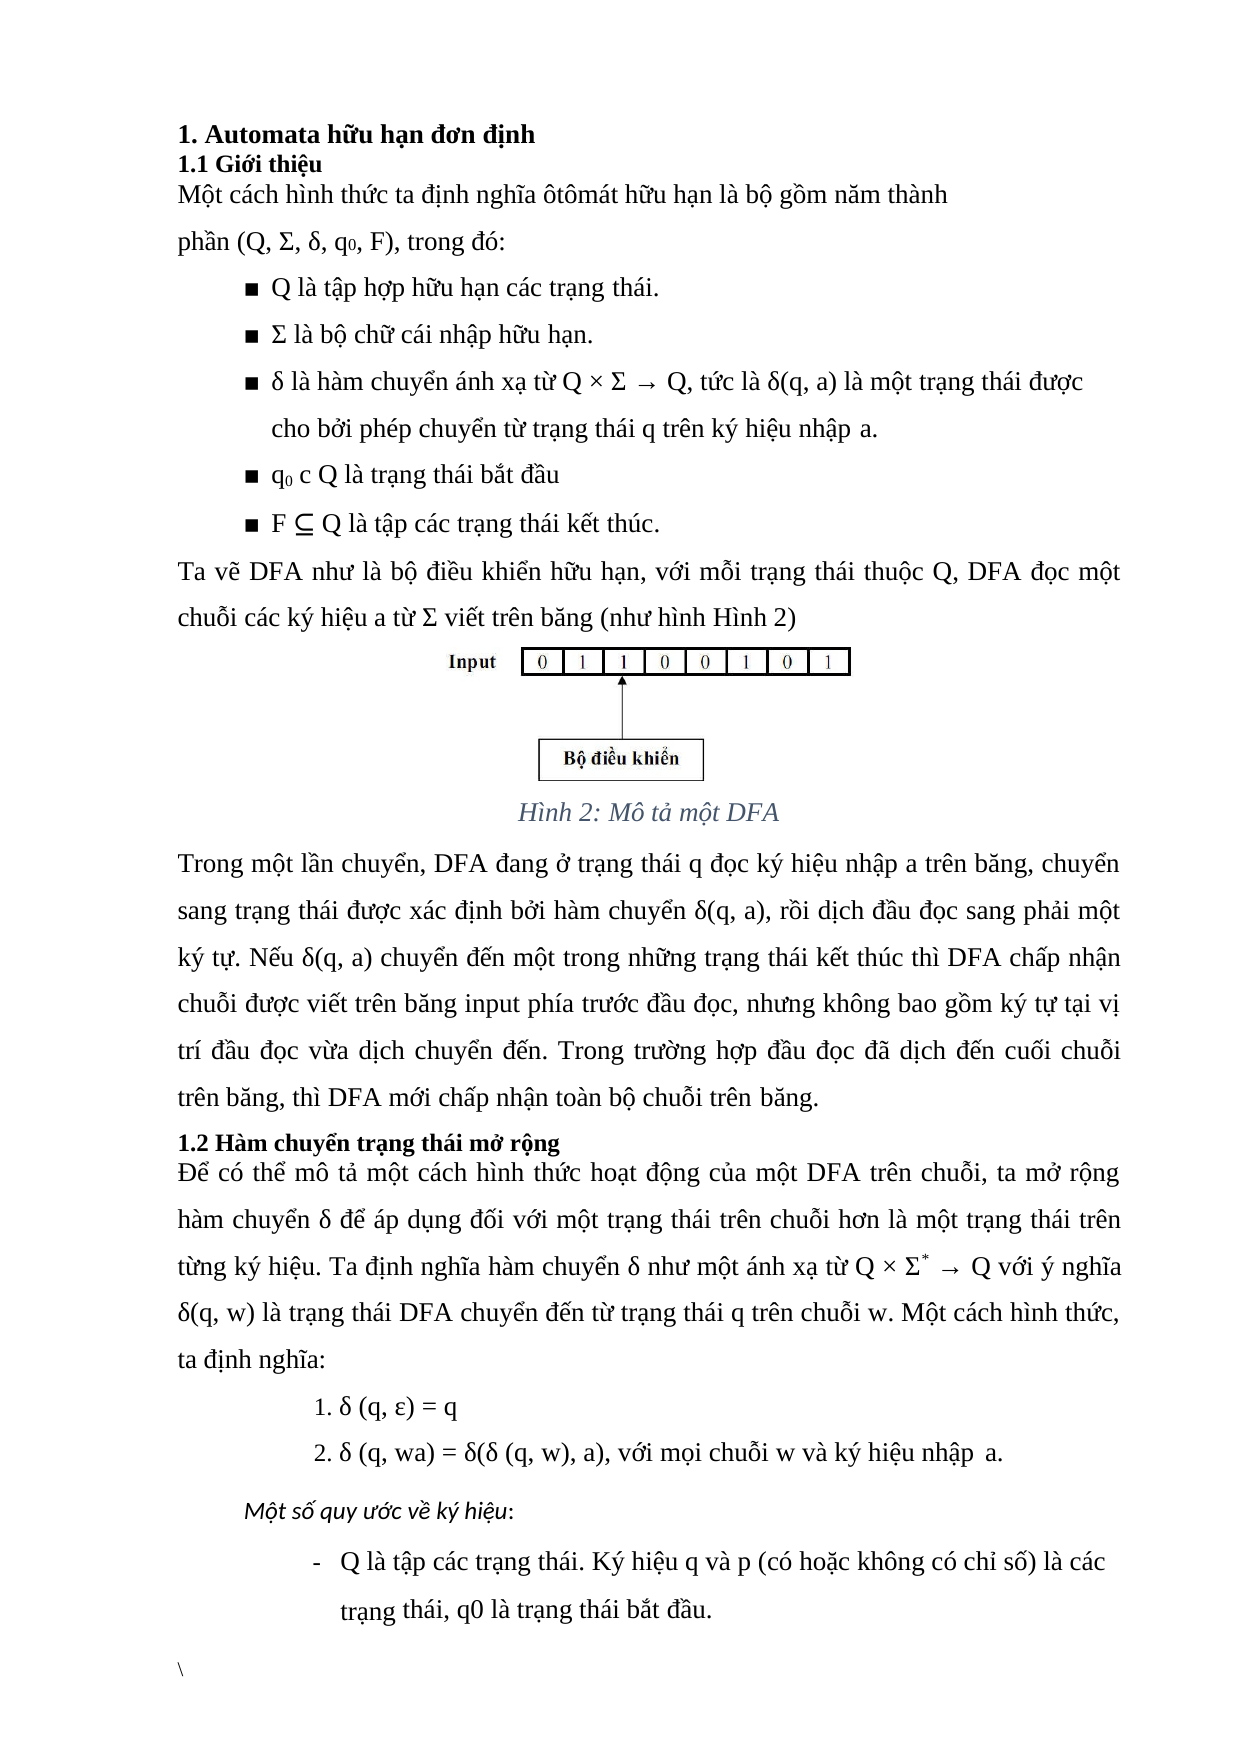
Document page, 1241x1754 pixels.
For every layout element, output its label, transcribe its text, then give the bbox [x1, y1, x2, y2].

text Trong một lần chuyển, DFA đang ở trạng thái q đọc ký hiệu nhập a trên băng, chuyển sang trạng thái được xác định bởi hàm chuyển δ(q, a), rồi dịch đầu đọc sang phải một ký tự. Nếu δ(q, a) chuyển đến một trong những trạng thái kết thúc thì DFA chấp nhận chuỗi được viết trên băng input phía trước đầu đọc, nhưng không bao gồm ký tự tại vị trí đầu đọc vừa dịch chuyển đến. Trong trường hợp đầu đọc đã dịch đến cuối chuỗi trên băng, thì DFA mới chấp nhận toàn bộ chuỗi trên băng. [177, 848, 1122, 1112]
list Σ là bộ chữ cái nhập hữu hạn. [243, 318, 1110, 349]
text Ta vẽ DFA như là bộ điều khiển hữu hạn, với mỗi trạng thái thuộc Q, DFA đọc một chuỗi các ký hiệu a từ Σ viết trên băng (như hình Hình 2) [177, 554, 1122, 632]
text Để có thể mô tả một cách hình thức hoạt động của một DFA trên chuỗi, ta mở rộng hàm chuyển δ để áp dụng đối với một trạng thái trên chuỗi hơn là một trạng thái trên từng ký hiệu. Ta định nghĩa hàm chuyển δ như một ánh xạ từ Q × Σ* → Q với ý nghĩa δ(q, w) là trạng thái DFA chuyển đến từ trạng thái q trên chuỗi w. Một cách hình thức, ta định nghĩa: [177, 1156, 1122, 1374]
list Q là tập các trạng thái. Ký hiệu q và p (có hoặc không có chỉ số) là các trạng thái, q0 là trạng thái bắt đầu. [312, 1545, 1110, 1626]
picture [445, 647, 854, 781]
text Một cách hình thức ta định nghĩa ôtômát hữu hạn là bộ gồm năm thành [177, 178, 1122, 209]
list Q là tập hợp hữu hạn các trạng thái. [243, 271, 1110, 303]
text Một số quy ước về ký hiệu: [243, 1495, 1122, 1526]
list δ (q, wa) = δ(δ (q, w), a), với mọi chuỗi w và ký hiệu nhập a. [313, 1436, 1110, 1467]
list δ (q, ε) = q [313, 1390, 1110, 1421]
list δ là hàm chuyển ánh xạ từ Q × Σ → Q, tức là δ(q, a) là một trạng thái được cho bởi phép chuyển từ trạng thái q trên ký hiệu nhập a. [243, 365, 1110, 443]
list q0 c Q là trạng thái bắt đầu [243, 458, 1110, 490]
subtitle Giới thiệu [177, 149, 1122, 178]
text Hình 2: Mô tả một DFA [177, 796, 1122, 827]
text phần (Q, Σ, δ, q0, F), trong đó: [177, 225, 1122, 256]
list F ⊆ Q là tập các trạng thái kết thúc. [243, 505, 1110, 538]
subtitle Automata hữu hạn đơn định [177, 118, 1122, 149]
subtitle Hàm chuyển trạng thái mở rộng [177, 1128, 1122, 1156]
